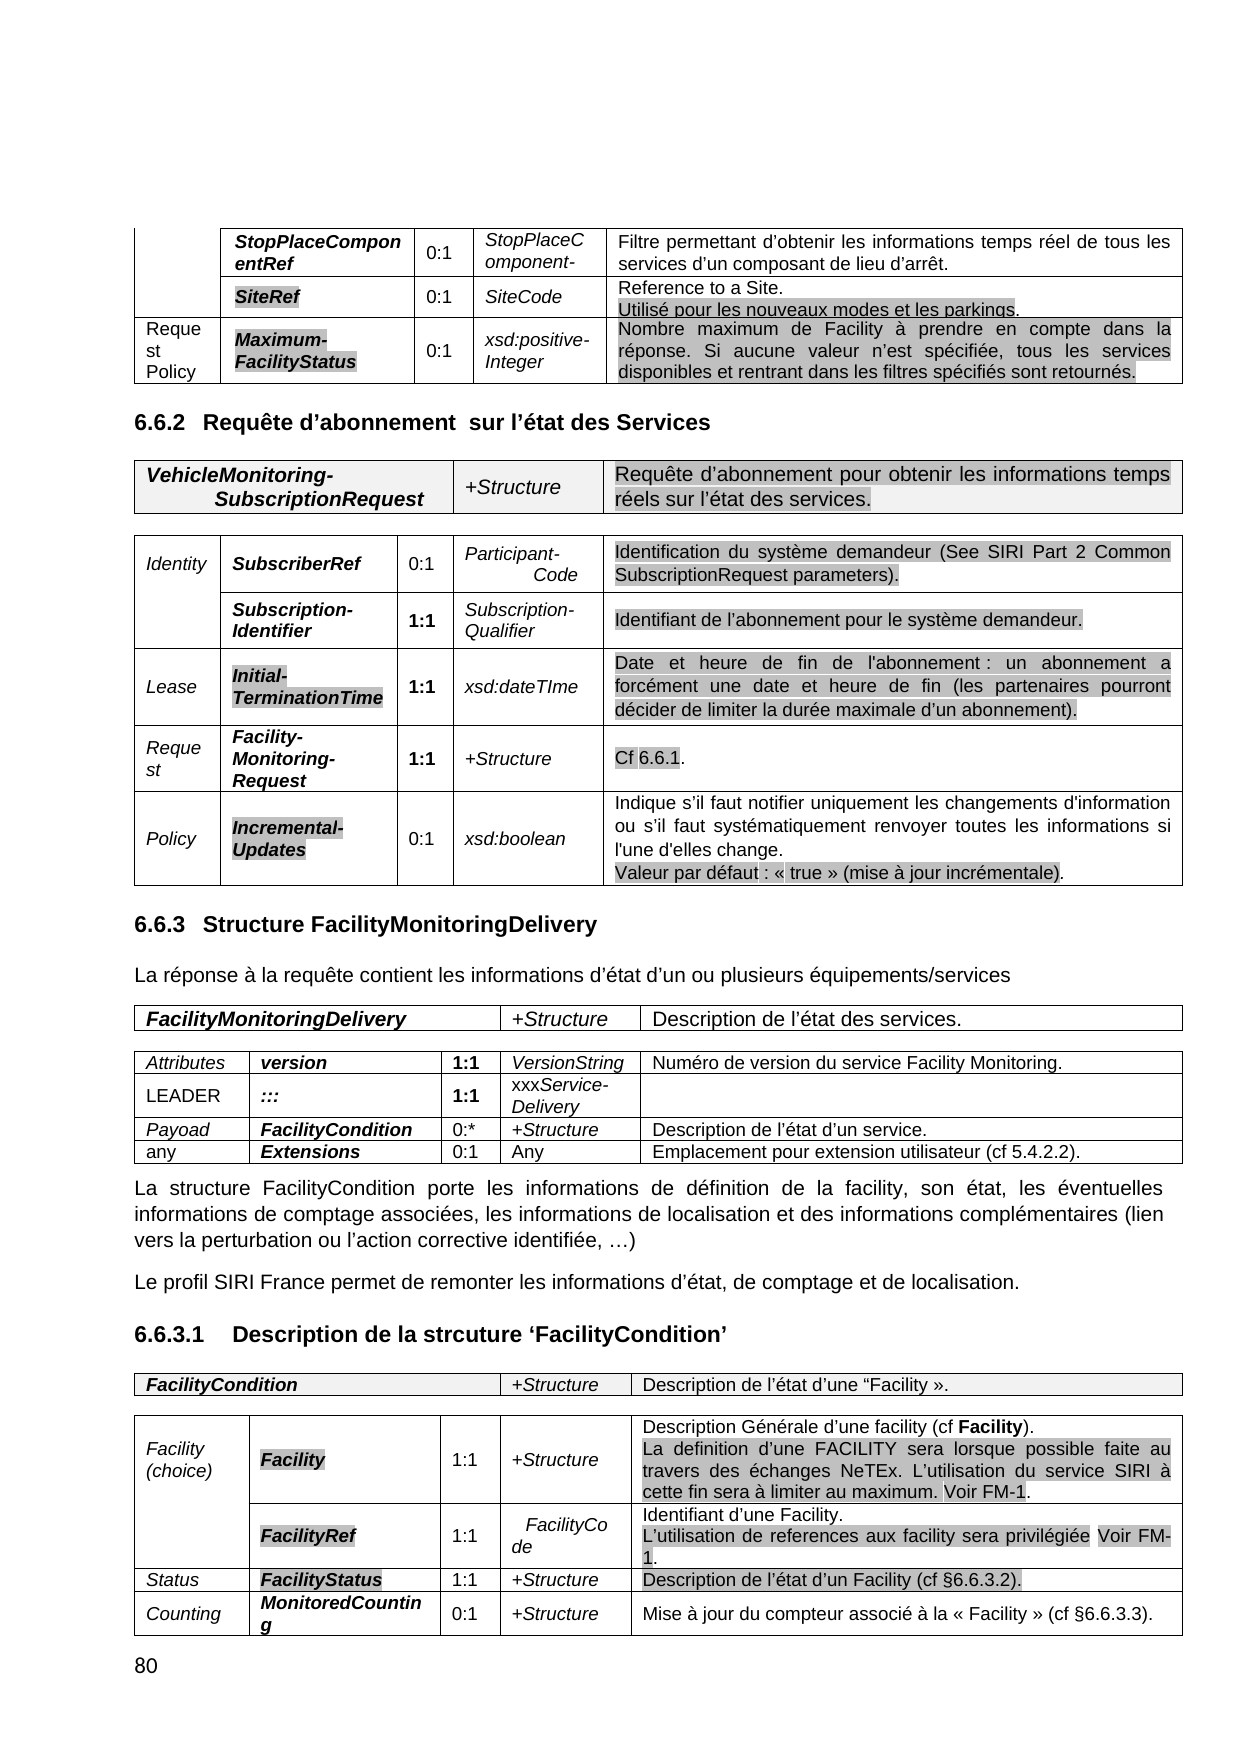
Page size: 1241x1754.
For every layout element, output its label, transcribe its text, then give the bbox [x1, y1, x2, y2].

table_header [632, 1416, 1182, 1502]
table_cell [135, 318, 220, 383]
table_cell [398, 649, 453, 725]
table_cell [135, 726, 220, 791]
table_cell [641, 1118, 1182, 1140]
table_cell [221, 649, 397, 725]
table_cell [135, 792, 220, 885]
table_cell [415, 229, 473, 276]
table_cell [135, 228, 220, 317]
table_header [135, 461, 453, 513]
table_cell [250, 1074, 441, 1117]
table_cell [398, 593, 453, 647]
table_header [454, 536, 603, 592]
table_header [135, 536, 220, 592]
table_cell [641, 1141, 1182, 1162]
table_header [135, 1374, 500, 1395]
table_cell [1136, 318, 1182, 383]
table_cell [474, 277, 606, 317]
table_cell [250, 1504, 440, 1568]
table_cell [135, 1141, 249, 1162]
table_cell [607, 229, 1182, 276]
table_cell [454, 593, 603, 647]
subtitle Description de la strcuture ‘FacilityCondition’ [134, 1321, 1165, 1347]
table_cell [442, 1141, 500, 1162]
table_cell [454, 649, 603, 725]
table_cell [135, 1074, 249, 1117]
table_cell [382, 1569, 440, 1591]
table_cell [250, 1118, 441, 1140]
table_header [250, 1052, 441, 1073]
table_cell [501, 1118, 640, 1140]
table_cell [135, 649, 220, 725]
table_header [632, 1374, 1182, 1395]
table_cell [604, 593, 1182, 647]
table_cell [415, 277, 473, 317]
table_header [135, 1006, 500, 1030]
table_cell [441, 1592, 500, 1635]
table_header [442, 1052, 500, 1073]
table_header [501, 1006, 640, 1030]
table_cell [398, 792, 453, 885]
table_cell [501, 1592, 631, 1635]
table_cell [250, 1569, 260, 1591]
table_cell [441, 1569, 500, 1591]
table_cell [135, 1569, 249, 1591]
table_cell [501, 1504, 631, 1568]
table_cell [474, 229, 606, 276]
text La réponse à la requête contient les informations d’état d’un ou plusieurs équipements/services [134, 963, 1165, 987]
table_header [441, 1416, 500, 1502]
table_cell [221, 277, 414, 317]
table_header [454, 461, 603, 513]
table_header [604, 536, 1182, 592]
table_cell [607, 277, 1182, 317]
text Le profil SIRI France permet de remonter les informations d’état, de comptage et de localisation. [134, 1270, 1165, 1294]
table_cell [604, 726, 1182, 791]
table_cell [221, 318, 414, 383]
subtitle Requête d’abonnement sur l’état des Services [134, 409, 1165, 435]
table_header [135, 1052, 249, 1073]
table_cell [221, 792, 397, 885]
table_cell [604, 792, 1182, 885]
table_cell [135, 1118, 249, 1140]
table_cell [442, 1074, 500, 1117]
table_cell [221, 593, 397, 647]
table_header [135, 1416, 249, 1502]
subtitle Structure FacilityMonitoringDelivery [134, 911, 1165, 938]
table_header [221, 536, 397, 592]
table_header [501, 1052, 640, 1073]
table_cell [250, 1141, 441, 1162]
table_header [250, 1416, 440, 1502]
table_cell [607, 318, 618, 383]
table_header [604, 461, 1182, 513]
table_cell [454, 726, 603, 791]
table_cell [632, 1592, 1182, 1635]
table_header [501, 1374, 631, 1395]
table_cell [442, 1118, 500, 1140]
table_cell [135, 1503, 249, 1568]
text La structure FacilityCondition porte les informations de définition de la facility, son état, les éventuelles informations de comptage associées, les informations de localisation et des informations complémentaires (lien vers la perturbation ou l’action corrective identifiée, …) [134, 1176, 1165, 1252]
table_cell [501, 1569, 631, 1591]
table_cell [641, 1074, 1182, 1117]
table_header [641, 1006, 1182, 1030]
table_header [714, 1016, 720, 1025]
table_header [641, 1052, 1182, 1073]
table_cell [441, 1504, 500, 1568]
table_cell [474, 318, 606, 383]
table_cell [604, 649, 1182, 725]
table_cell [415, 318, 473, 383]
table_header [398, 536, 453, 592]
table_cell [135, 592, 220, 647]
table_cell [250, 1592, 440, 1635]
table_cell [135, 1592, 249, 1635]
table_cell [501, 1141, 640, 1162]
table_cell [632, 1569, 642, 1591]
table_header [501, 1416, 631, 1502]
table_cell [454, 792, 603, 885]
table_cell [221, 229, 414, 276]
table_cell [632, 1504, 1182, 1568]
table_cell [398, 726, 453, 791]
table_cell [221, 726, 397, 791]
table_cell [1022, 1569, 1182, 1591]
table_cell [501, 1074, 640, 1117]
